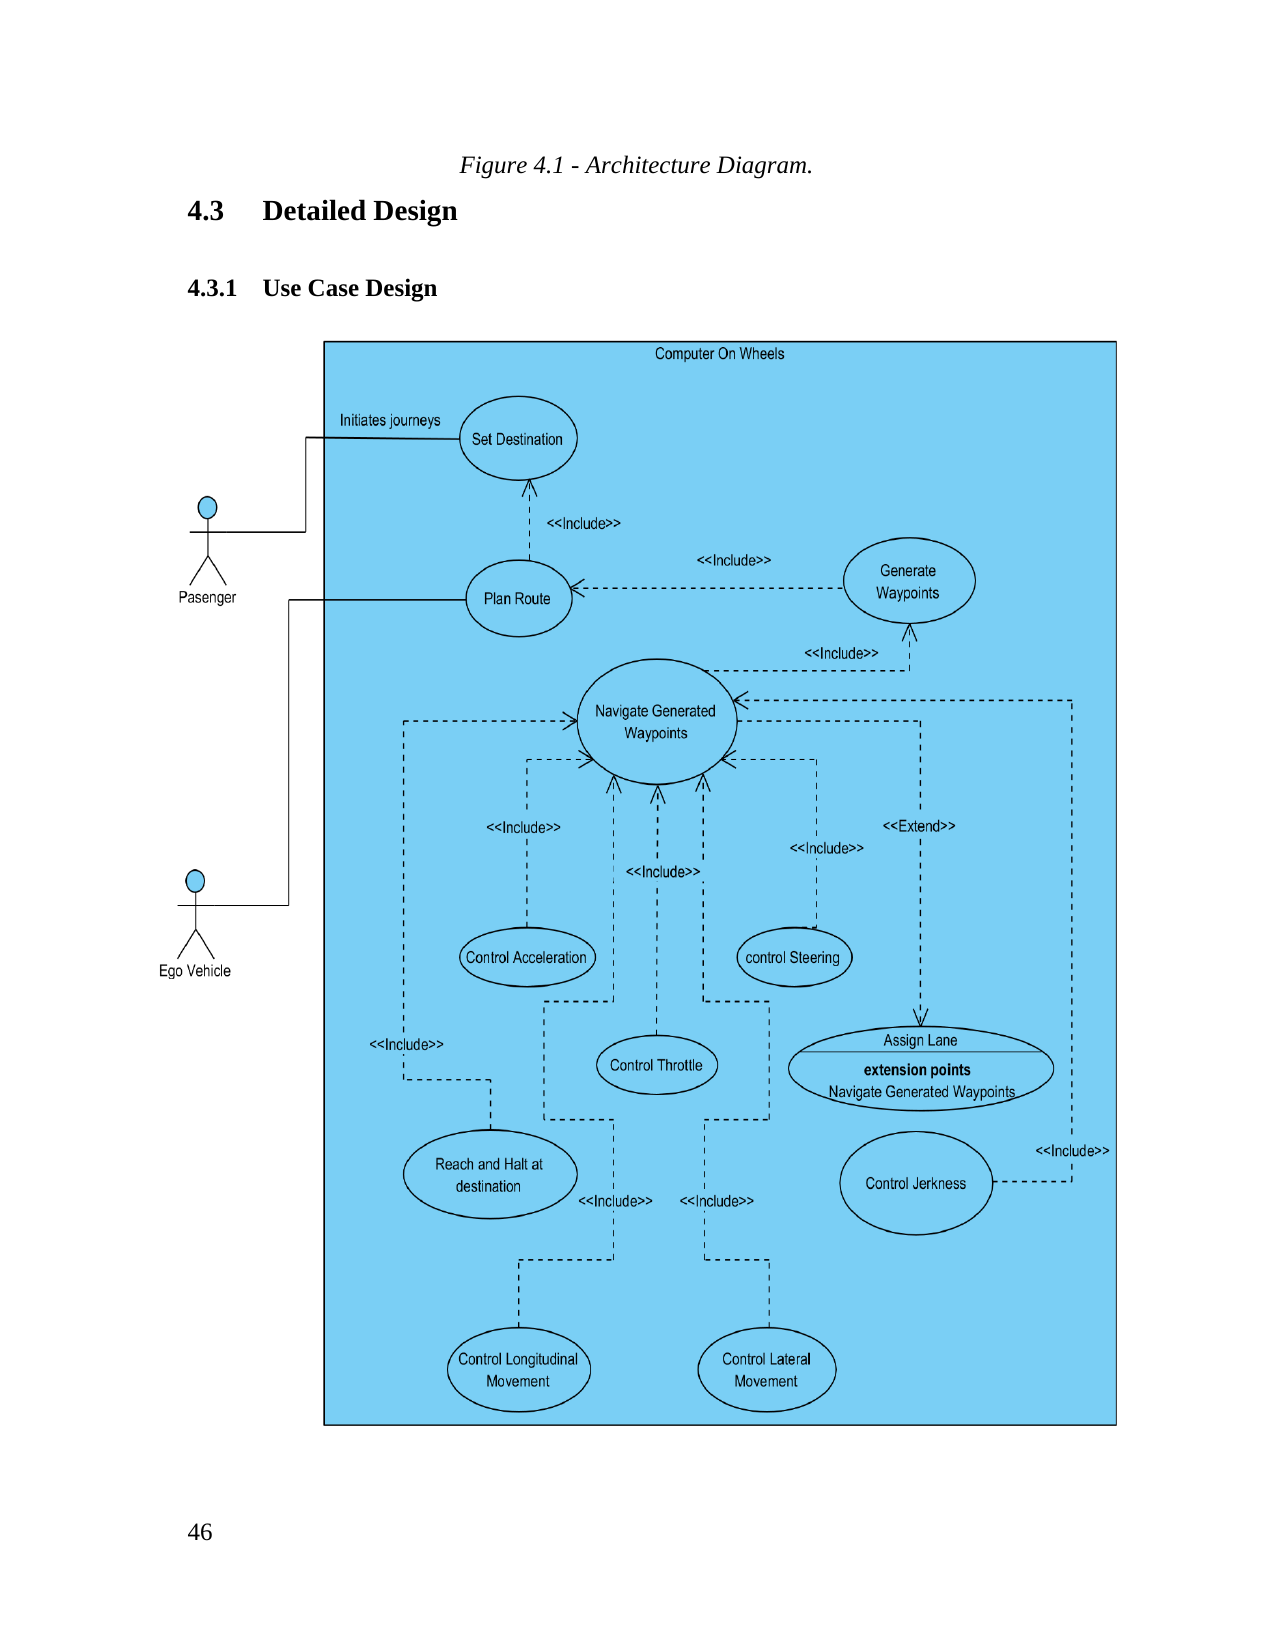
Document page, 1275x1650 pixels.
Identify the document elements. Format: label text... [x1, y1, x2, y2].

text Figure 4.1 - Architecture Diagram. [187, 150, 1087, 179]
subtitle Use Case Design [187, 273, 1087, 301]
picture [144, 338, 1129, 1432]
subtitle Detailed Design [187, 193, 1087, 227]
